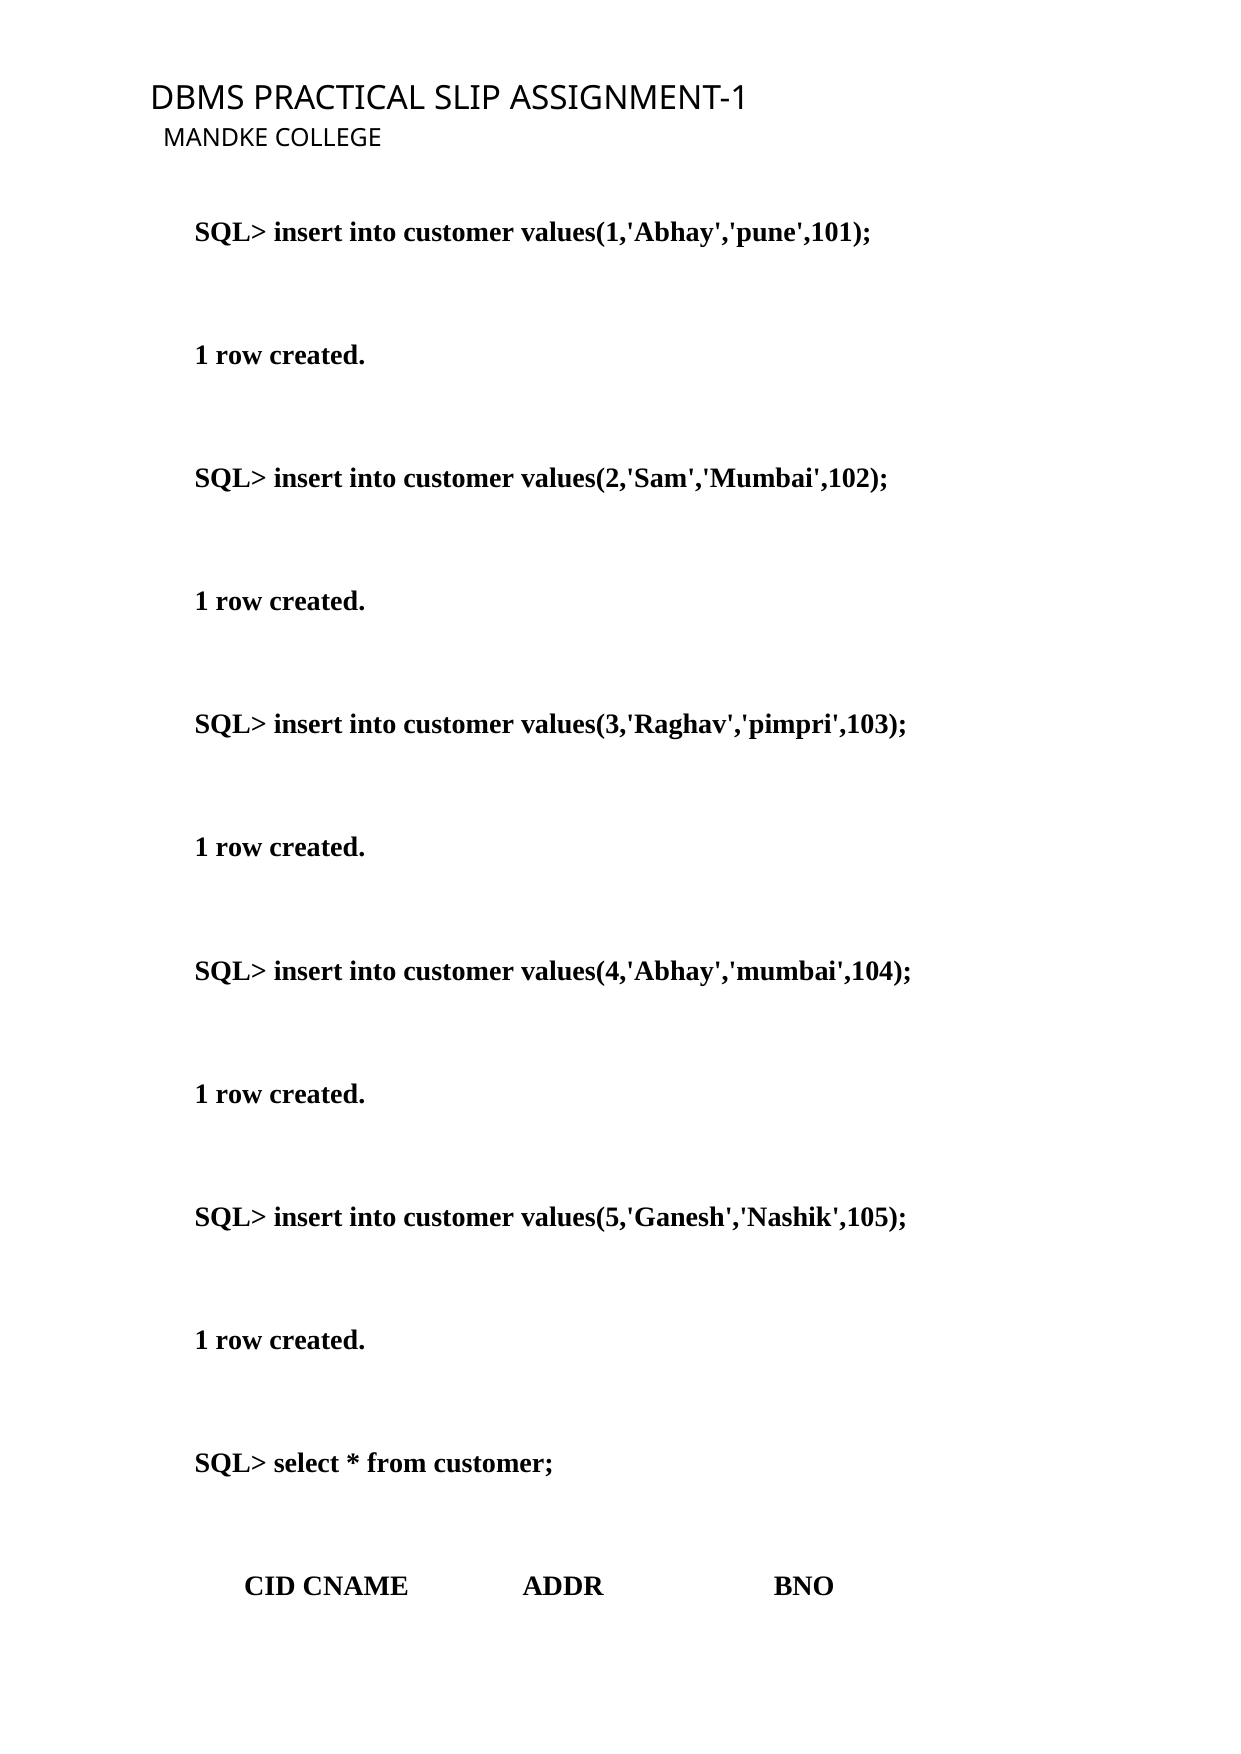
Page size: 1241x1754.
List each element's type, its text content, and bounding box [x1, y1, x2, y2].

text CID CNAME ADDR BNO [194, 1569, 1090, 1602]
text 1 row created. [194, 338, 1090, 370]
text 1 row created. [194, 584, 1090, 617]
text SQL> insert into customer values(2,'Sam','Mumbai',102); [194, 461, 1090, 493]
text 1 row created. [194, 1323, 1090, 1355]
text SQL> insert into customer values(4,'Abhay','mumbai',104); [194, 953, 1090, 986]
text SQL> select * from customer; [194, 1446, 1090, 1478]
text 1 row created. [194, 830, 1090, 863]
text SQL> insert into customer values(3,'Raghav','pimpri',103); [194, 707, 1090, 740]
text SQL> insert into customer values(5,'Ganesh','Nashik',105); [194, 1200, 1090, 1232]
text SQL> insert into customer values(1,'Abhay','pune',101); [194, 215, 1090, 247]
text 1 row created. [194, 1077, 1090, 1109]
